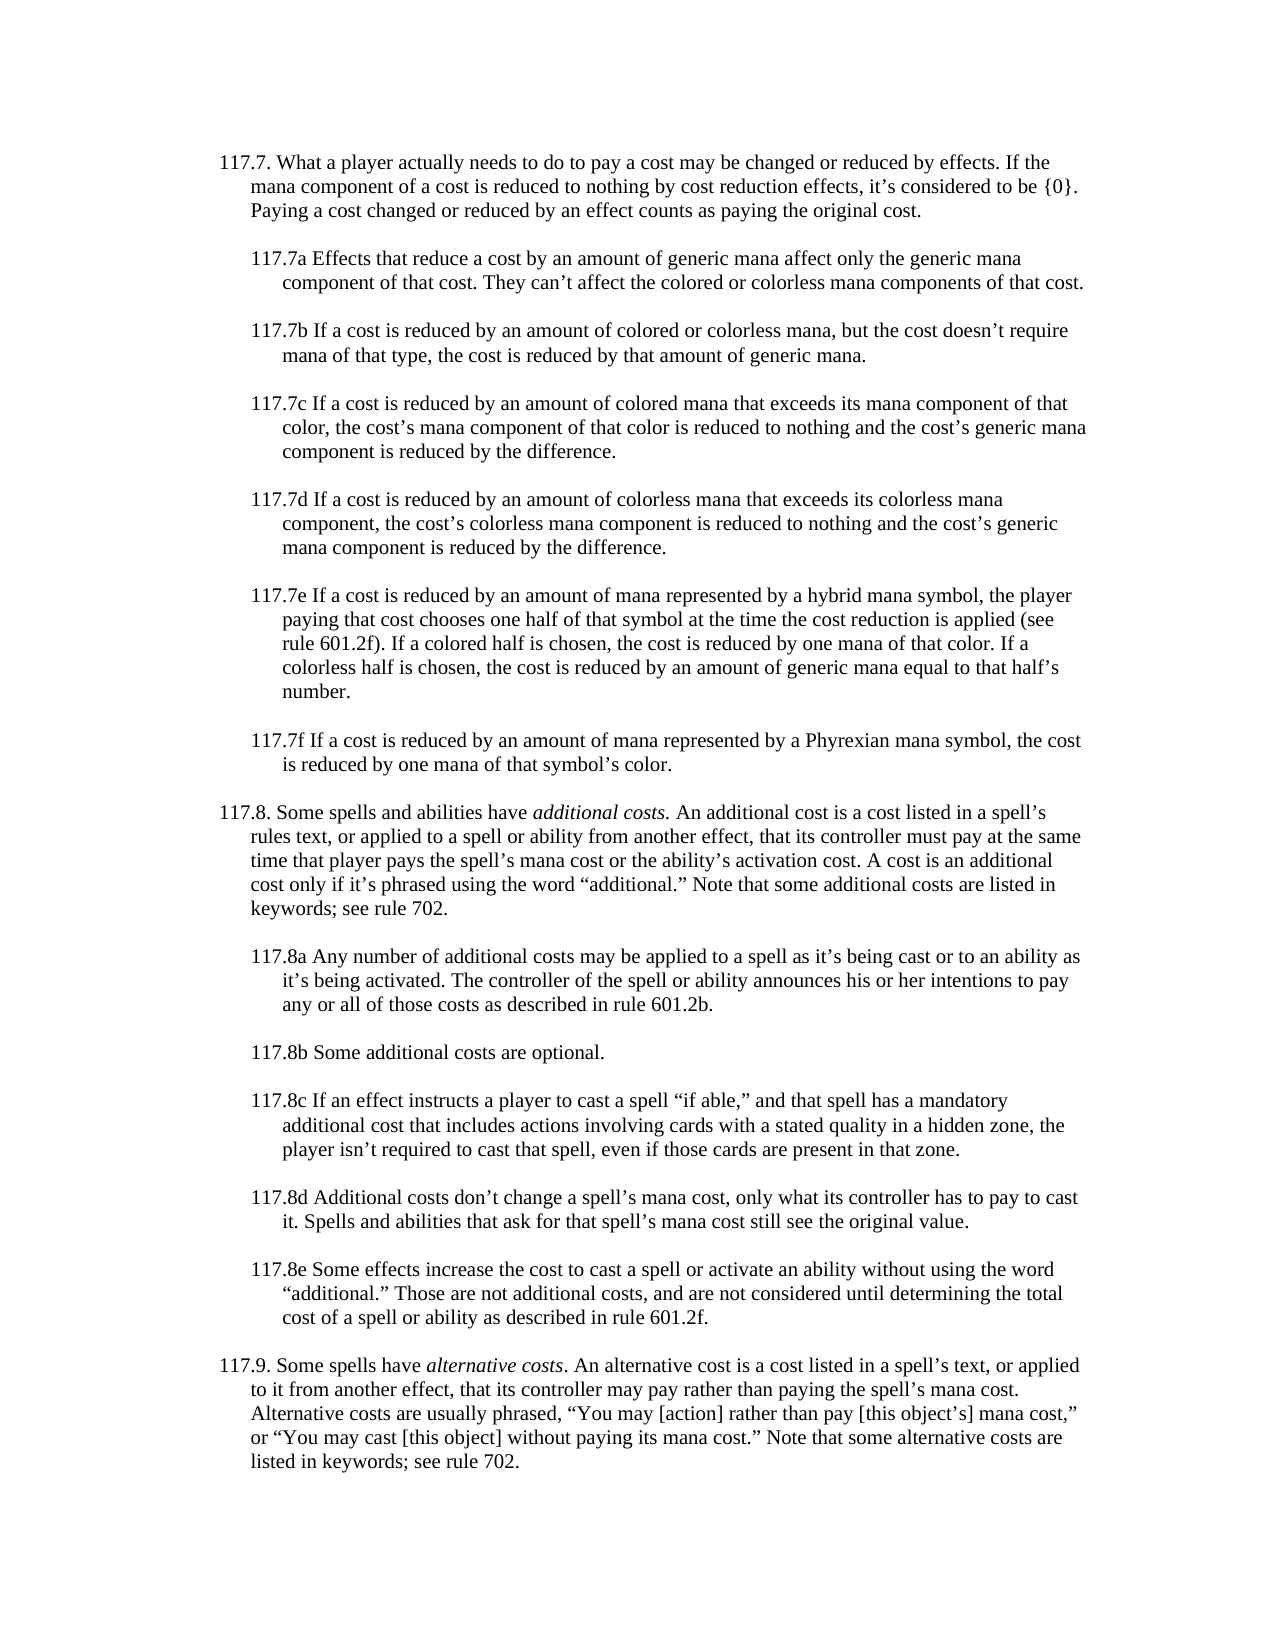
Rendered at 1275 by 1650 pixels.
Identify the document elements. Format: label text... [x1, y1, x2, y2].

text 117.8a Any number of additional costs may be applied to a spell as it’s being cast or to an ability as it’s being activated. The controller of the spell or ability announces his or her intentions to pay any or all of those costs as described in rule 601.2b. [251, 944, 1087, 1016]
text 117.7b If a cost is reduced by an amount of colored or colorless mana, but the cost doesn’t require mana of that type, the cost is reduced by that amount of generic mana. [251, 318, 1087, 367]
text 117.8e Some effects increase the cost to cast a spell or activate an ability without using the word “additional.” Those are not additional costs, and are not considered until determining the total cost of a spell or ability as described in rule 601.2f. [251, 1257, 1087, 1329]
text 117.7c If a cost is reduced by an amount of colored mana that exceeds its mana component of that color, the cost’s mana component of that color is reduced to nothing and the cost’s generic mana component is reduced by the difference. [251, 391, 1087, 463]
text 117.8b Some additional costs are optional. [251, 1040, 1087, 1064]
text 117.8c If an effect instructs a player to cast a spell “if able,” and that spell has a mandatory additional cost that includes actions involving cards with a stated quality in a hidden zone, the player isn’t required to cast that spell, even if those cards are present in that zone. [251, 1088, 1087, 1161]
text 117.7. What a player actually needs to do to pay a cost may be changed or reduced by effects. If the mana component of a cost is reduced to nothing by cost reduction effects, it’s considered to be {0}. Paying a cost changed or reduced by an effect counts as paying the original cost. [219, 150, 1087, 222]
text 117.7d If a cost is reduced by an amount of colorless mana that exceeds its colorless mana component, the cost’s colorless mana component is reduced to nothing and the cost’s generic mana component is reduced by the difference. [251, 487, 1087, 559]
text 117.8. Some spells and abilities have additional costs. An additional cost is a cost listed in a spell’s rules text, or applied to a spell or ability from another effect, that its controller must pay at the same time that player pays the spell’s mana cost or the ability’s activation cost. A cost is an additional cost only if it’s phrased using the word “additional.” Note that some additional costs are listed in keywords; see rule 702. [219, 800, 1087, 920]
text 117.7a Effects that reduce a cost by an amount of generic mana affect only the generic mana component of that cost. They can’t affect the colored or colorless mana components of that cost. [251, 246, 1087, 294]
text 117.8d Additional costs don’t change a spell’s mana cost, only what its controller has to pay to cast it. Spells and abilities that ask for that spell’s mana cost still see the original value. [251, 1185, 1087, 1233]
text 117.9. Some spells have alternative costs. An alternative cost is a cost listed in a spell’s text, or applied to it from another effect, that its controller may pay rather than paying the spell’s mana cost. Alternative costs are usually phrased, “You may [action] rather than pay [this object’s] mana cost,” or “You may cast [this object] without paying its mana cost.” Note that some alternative costs are listed in keywords; see rule 702. [219, 1353, 1087, 1473]
text 117.7e If a cost is reduced by an amount of mana represented by a hybrid mana symbol, the player paying that cost chooses one half of that symbol at the time the cost reduction is applied (see rule 601.2f). If a colored half is chosen, the cost is reduced by one mana of that color. If a colorless half is chosen, the cost is reduced by an amount of generic mana equal to that half’s number. [251, 583, 1087, 703]
text 117.7f If a cost is reduced by an amount of mana represented by a Phyrexian mana symbol, the cost is reduced by one mana of that symbol’s color. [251, 727, 1087, 776]
